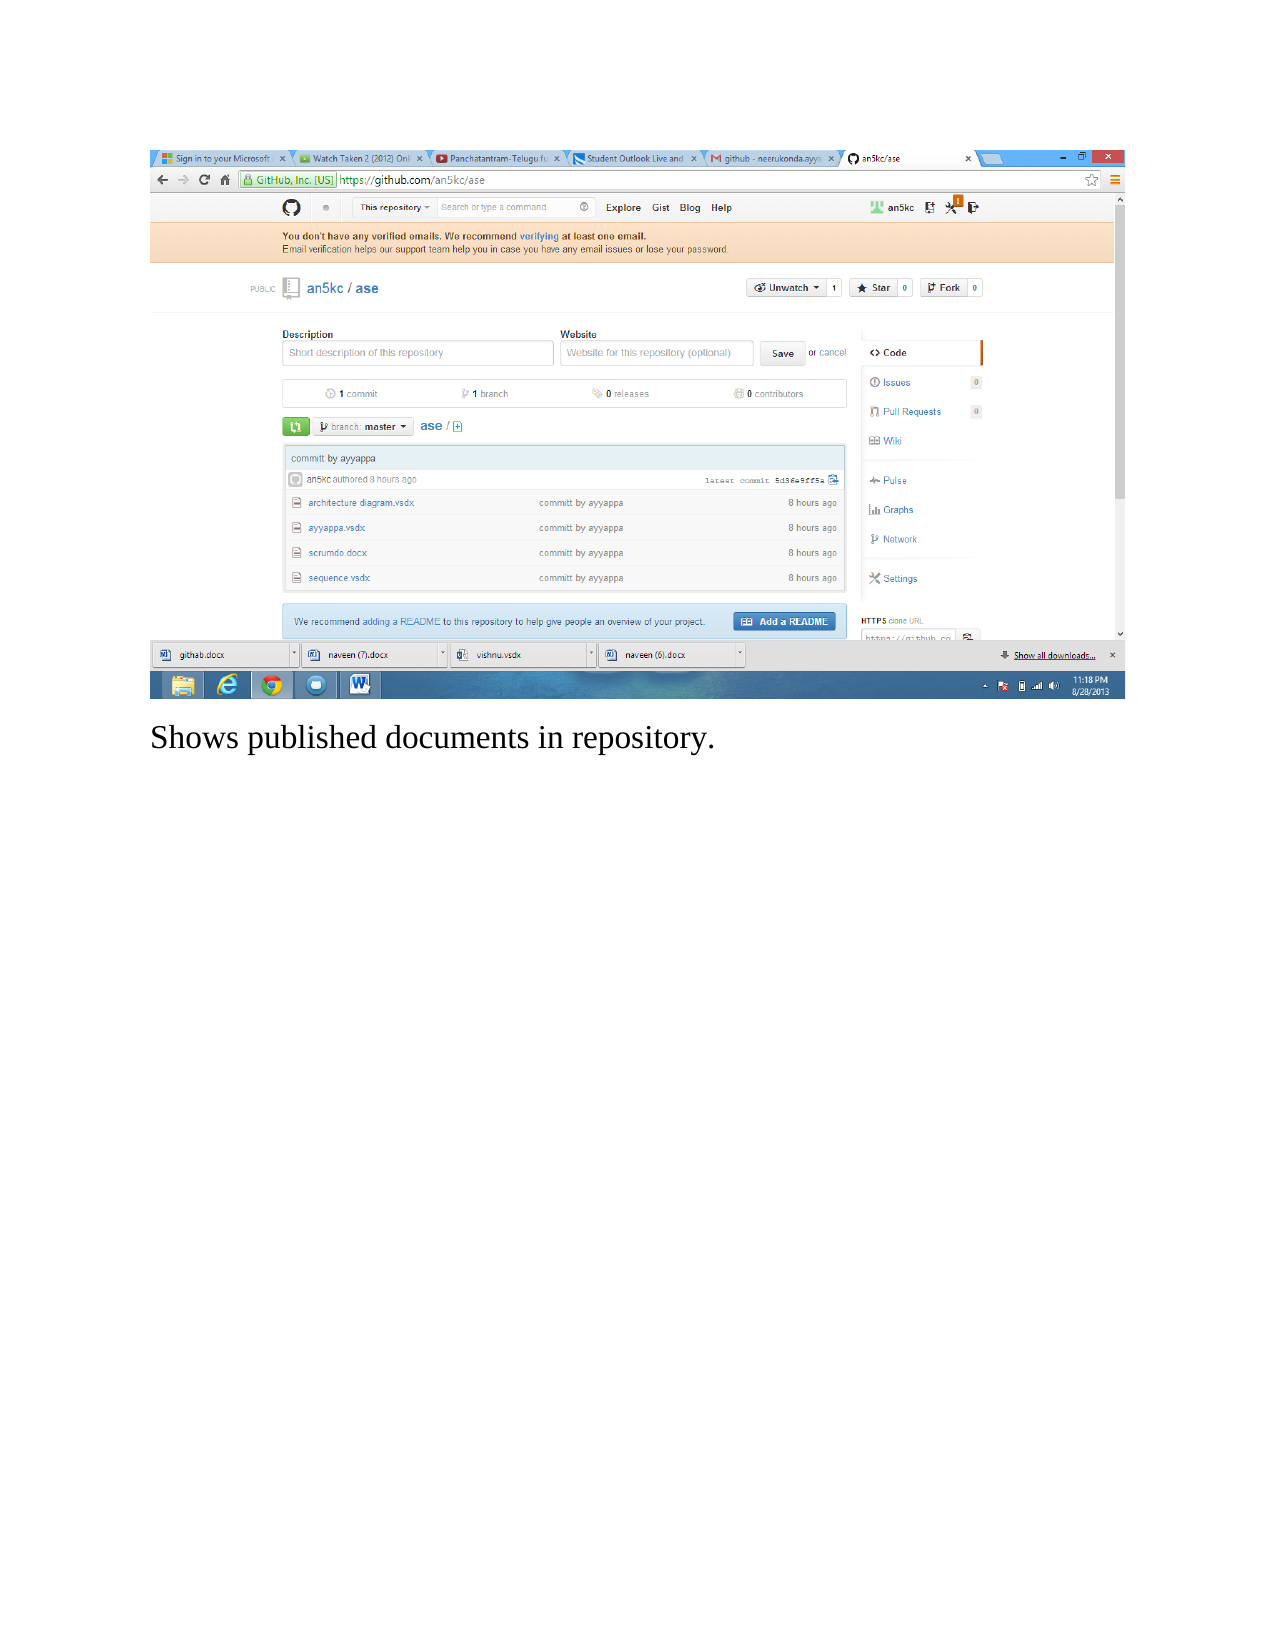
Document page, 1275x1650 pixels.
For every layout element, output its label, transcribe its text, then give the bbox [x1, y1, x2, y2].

text Shows published documents in repository. [150, 717, 1125, 755]
picture [150, 150, 1125, 699]
